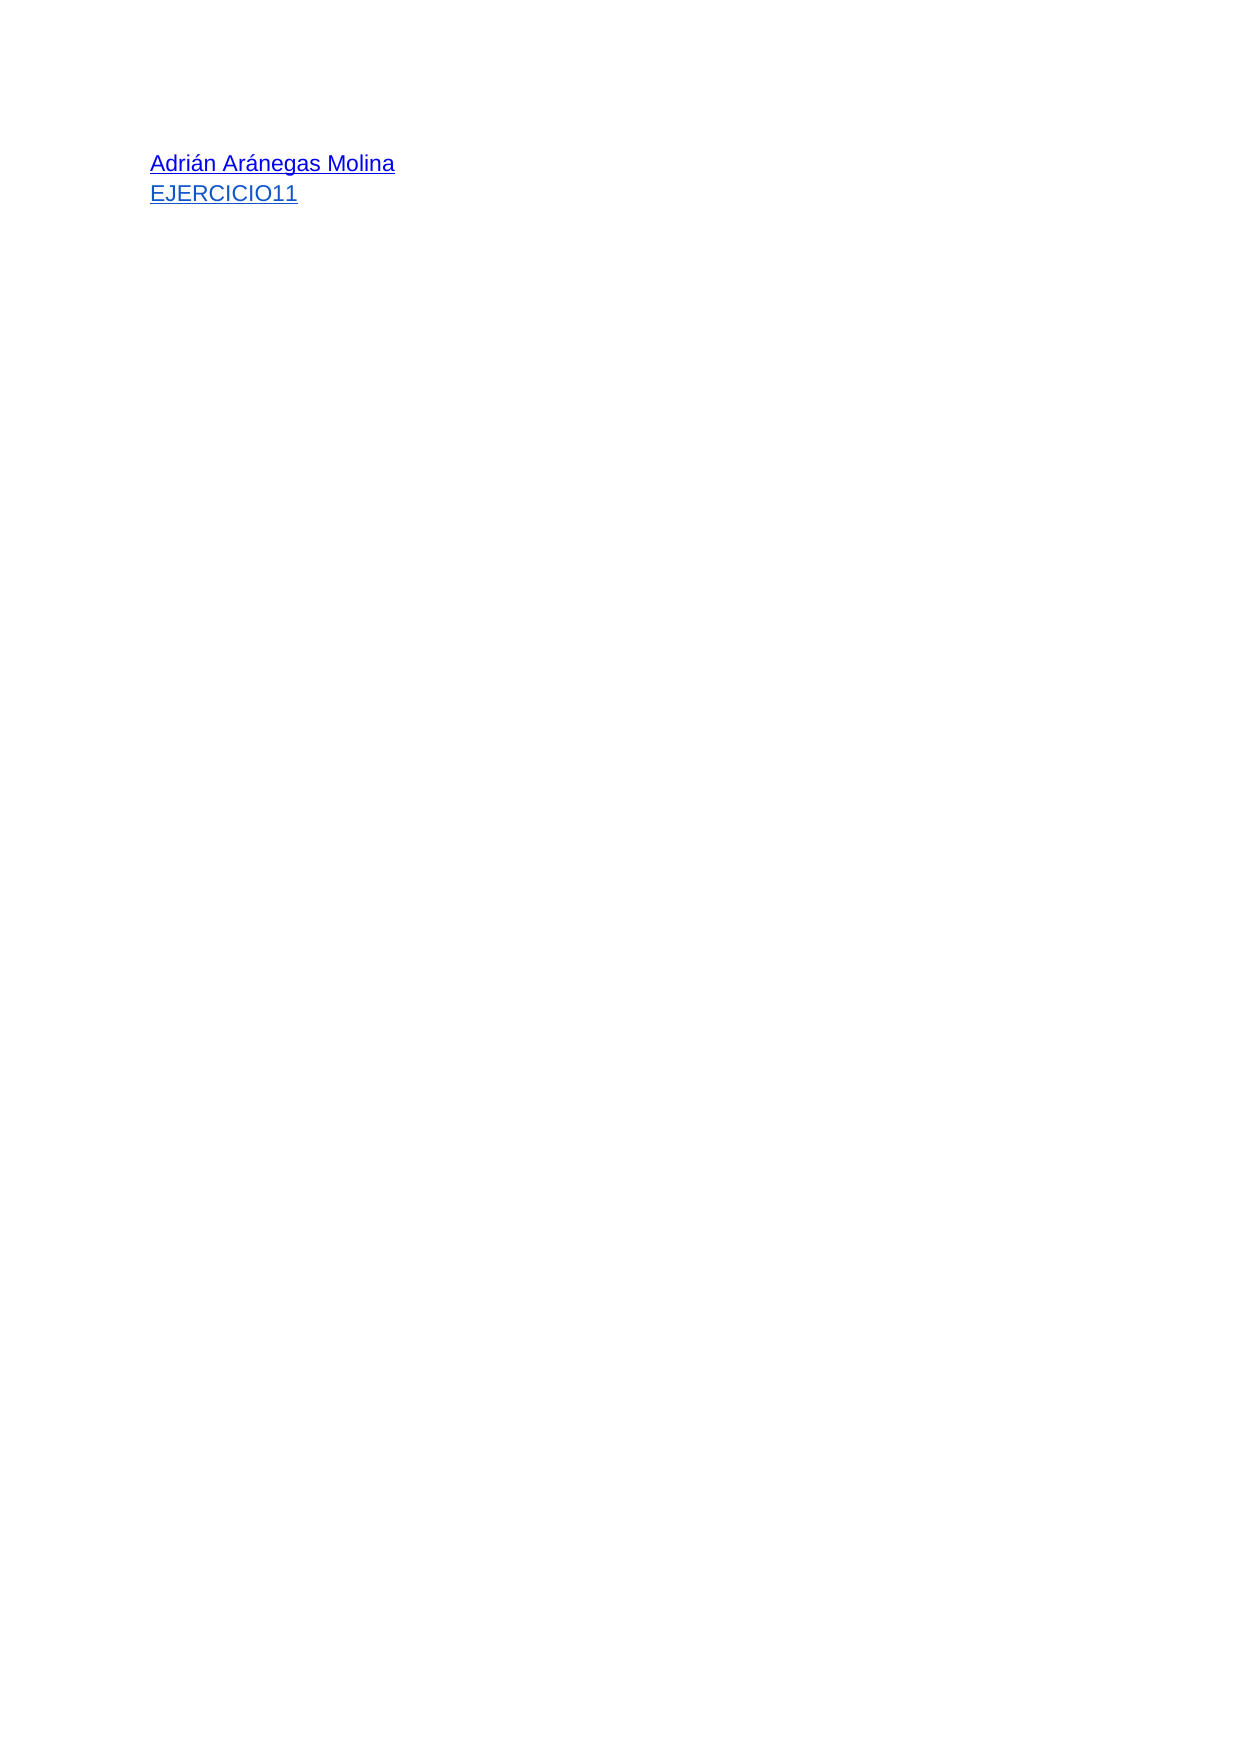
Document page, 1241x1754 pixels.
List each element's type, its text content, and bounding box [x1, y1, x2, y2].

text EJERCICIO11 [150, 180, 1090, 207]
text Adrián Aránegas Molina [150, 150, 1090, 176]
